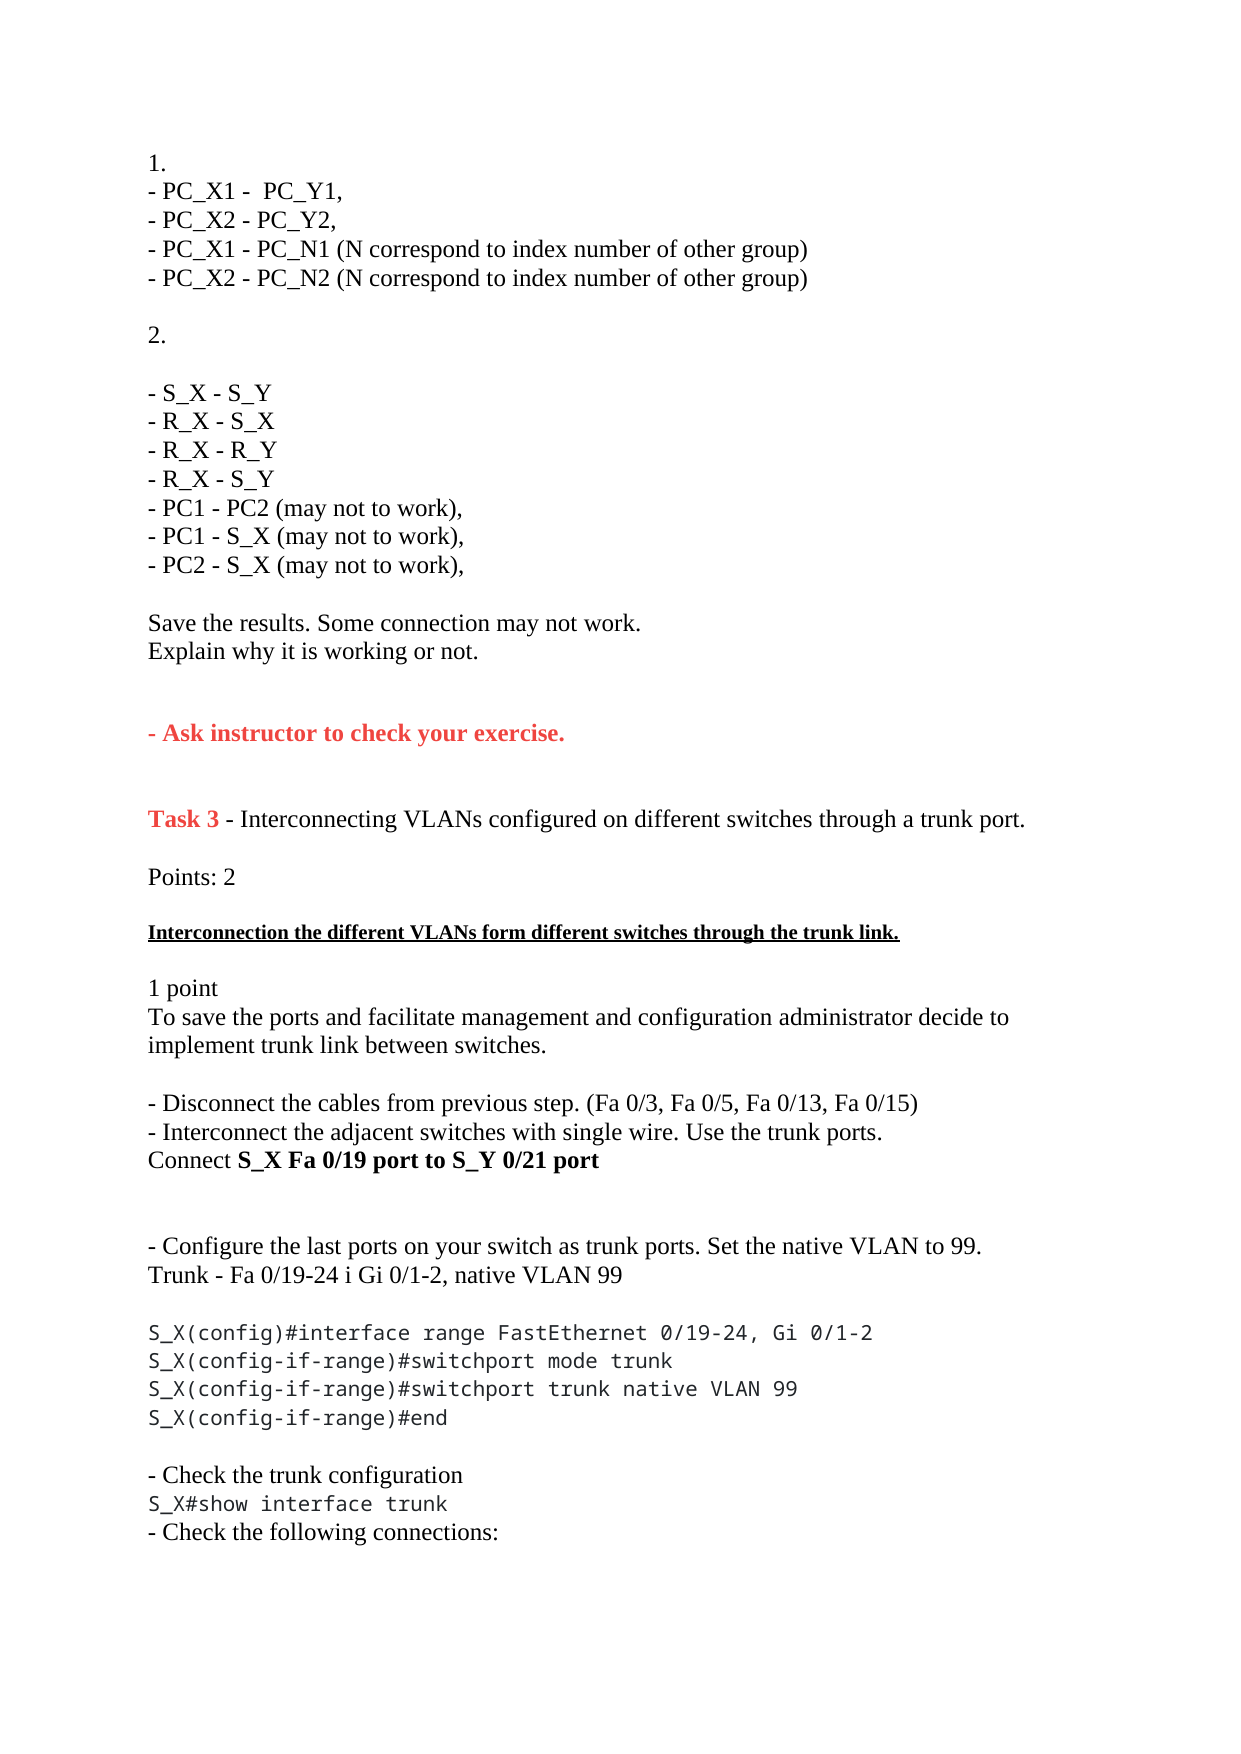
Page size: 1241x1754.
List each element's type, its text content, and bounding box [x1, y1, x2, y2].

text Explain why it is working or not. [148, 636, 1093, 665]
text - Check the following connections: [148, 1517, 1093, 1546]
text - Disconnect the cables from previous step. (Fa 0/3, Fa 0/5, Fa 0/13, Fa 0/15) [148, 1059, 1093, 1117]
text - PC1 - S_X (may not to work), - PC2 - S_X (may not to work), [148, 521, 1093, 579]
text Task 3 - Interconnecting VLANs configured on different switches through a trunk port. [148, 804, 1093, 833]
text - PC1 - PC2 (may not to work), [148, 493, 1093, 521]
text S_X#show interface trunk [148, 1489, 1093, 1517]
text - Configure the last ports on your switch as trunk ports. Set the native VLAN to 99. Trunk - Fa 0/19-24 i Gi 0/1-2, native VLAN 99 [148, 1231, 1093, 1288]
text - Interconnect the adjacent switches with single wire. Use the trunk ports. [148, 1117, 1093, 1145]
text Connect S_X Fa 0/19 port to S_Y 0/21 port [148, 1145, 1093, 1174]
text - R_X - S_Y [148, 464, 1093, 493]
text - Ask instructor to check your exercise. [148, 718, 1093, 804]
text 1 point [148, 973, 1093, 1002]
text Save the results. Some connection may not work. [148, 608, 1093, 636]
text - S_X - S_Y [148, 378, 1093, 406]
text S_X(config)#interface range FastEthernet 0/19-24, Gi 0/1-2 S_X(config-if-range)#switchport mode trunk S_X(config-if-range)#switchport trunk native VLAN 99 S_X(config-if-range)#end [148, 1318, 1093, 1431]
text 1. - PC_X1 - PC_Y1, - PC_X2 - PC_Y2, - PC_X1 - PC_N1 (N correspond to index number of other group) - PC_X2 - PC_N2 (N correspond to index number of other group) [148, 148, 1093, 291]
text 2. [148, 320, 1093, 349]
text - Check the trunk configuration [148, 1431, 1093, 1489]
text Interconnection the different VLANs form different switches through the trunk link. [148, 920, 1093, 944]
text - R_X - S_X - R_X - R_Y [148, 406, 1093, 464]
text To save the ports and facilitate management and configuration administrator decide to implement trunk link between switches. [148, 1002, 1093, 1059]
text Points: 2 [148, 862, 1093, 891]
